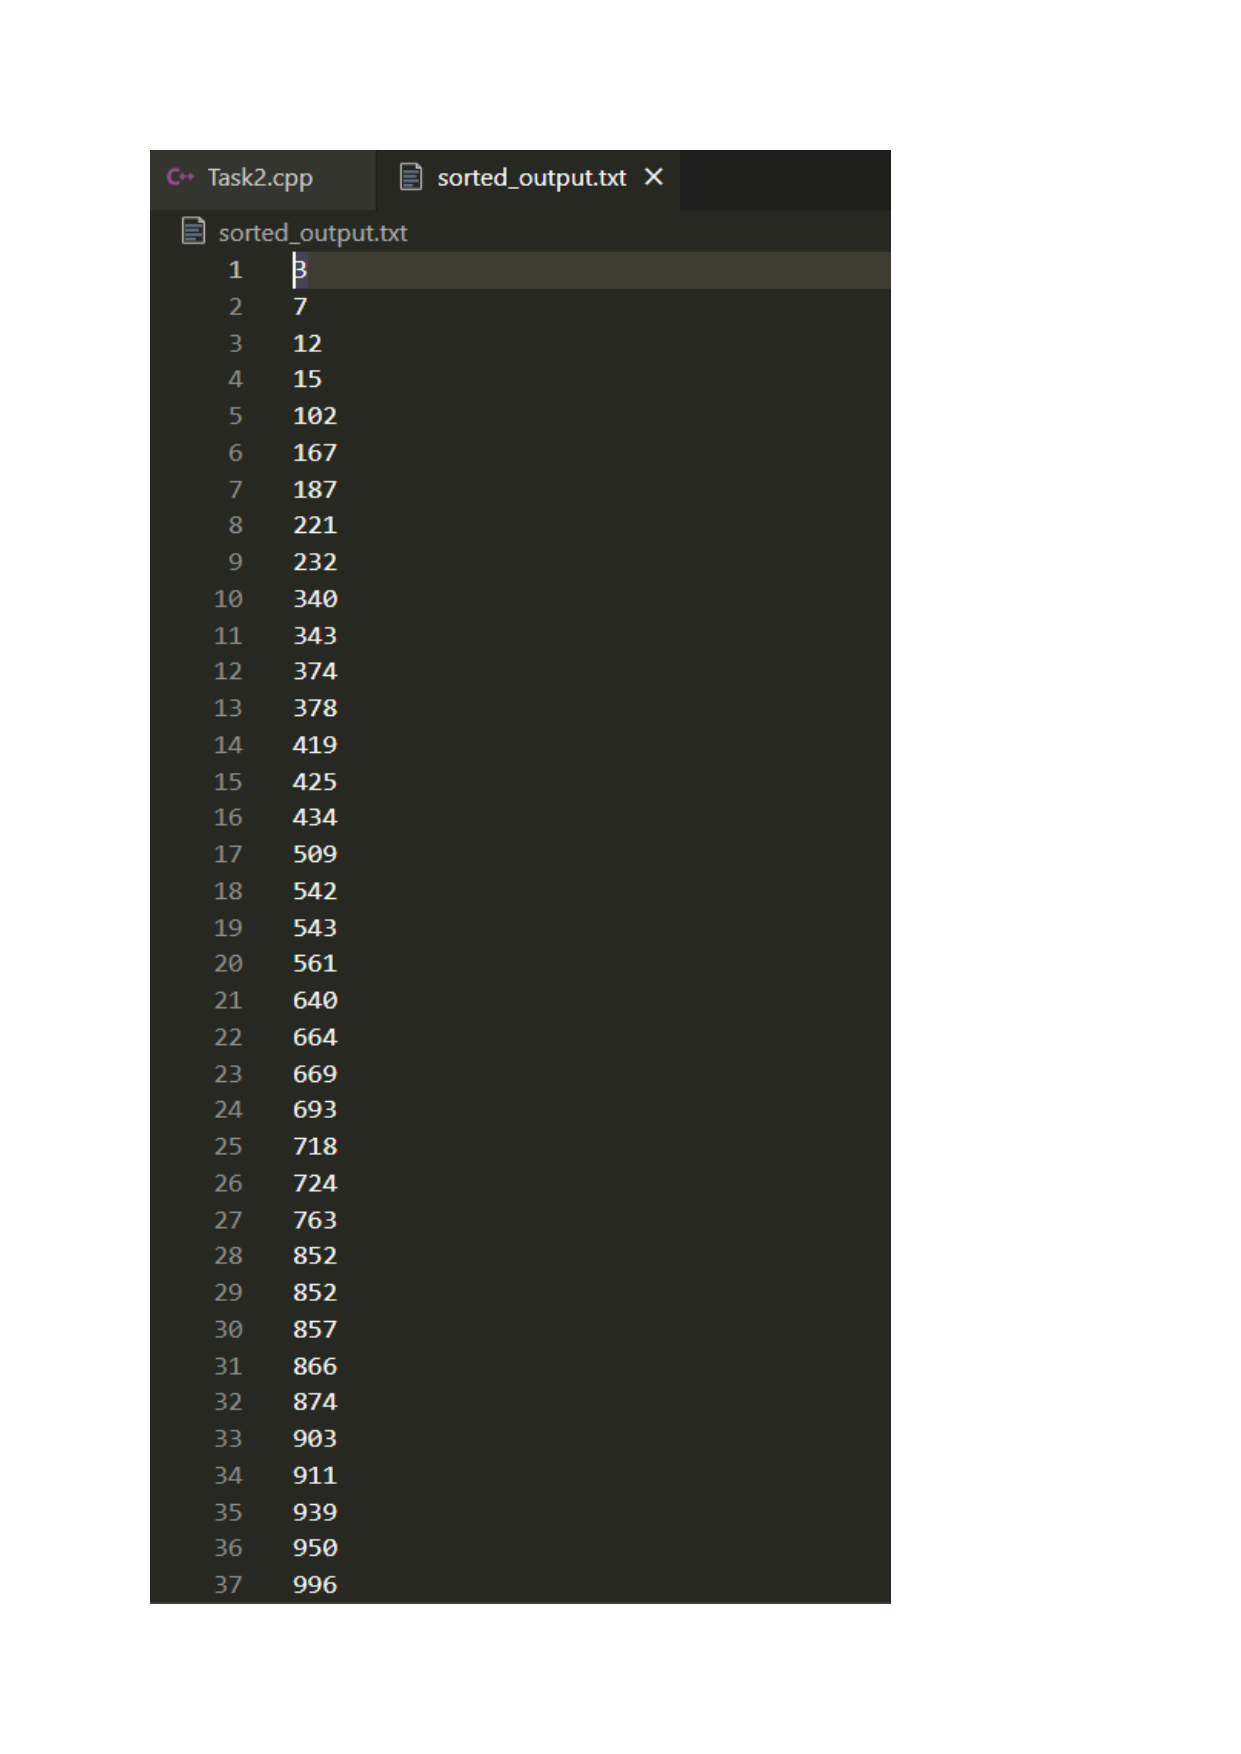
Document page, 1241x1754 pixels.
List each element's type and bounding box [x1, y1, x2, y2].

picture [150, 150, 891, 1604]
